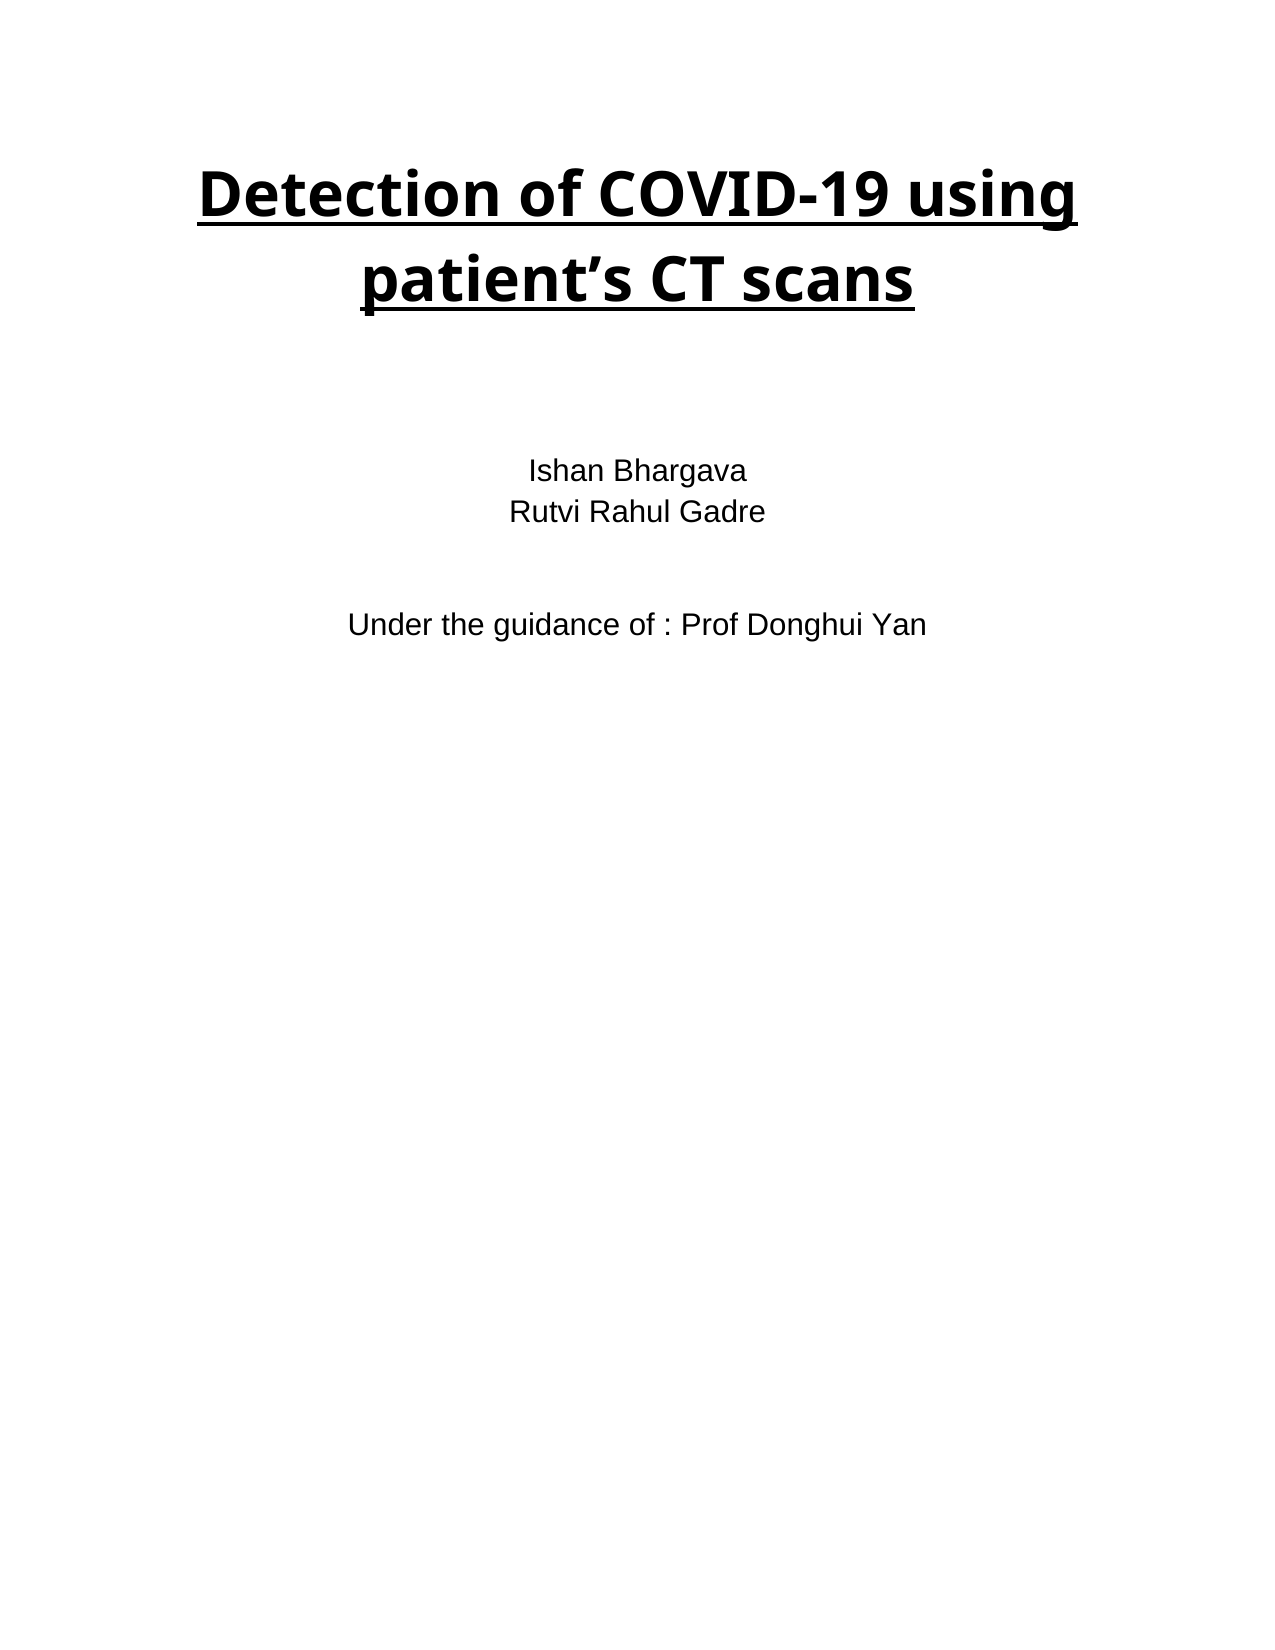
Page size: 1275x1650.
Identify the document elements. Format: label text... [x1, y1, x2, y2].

text Rutvi Rahul Gadre [150, 493, 1125, 529]
text Ishan Bhargava [150, 452, 1125, 488]
title Detection of COVID-19 using patient’s CT scans [150, 150, 1125, 320]
text Under the guidance of : Prof Donghui Yan [150, 606, 1125, 642]
